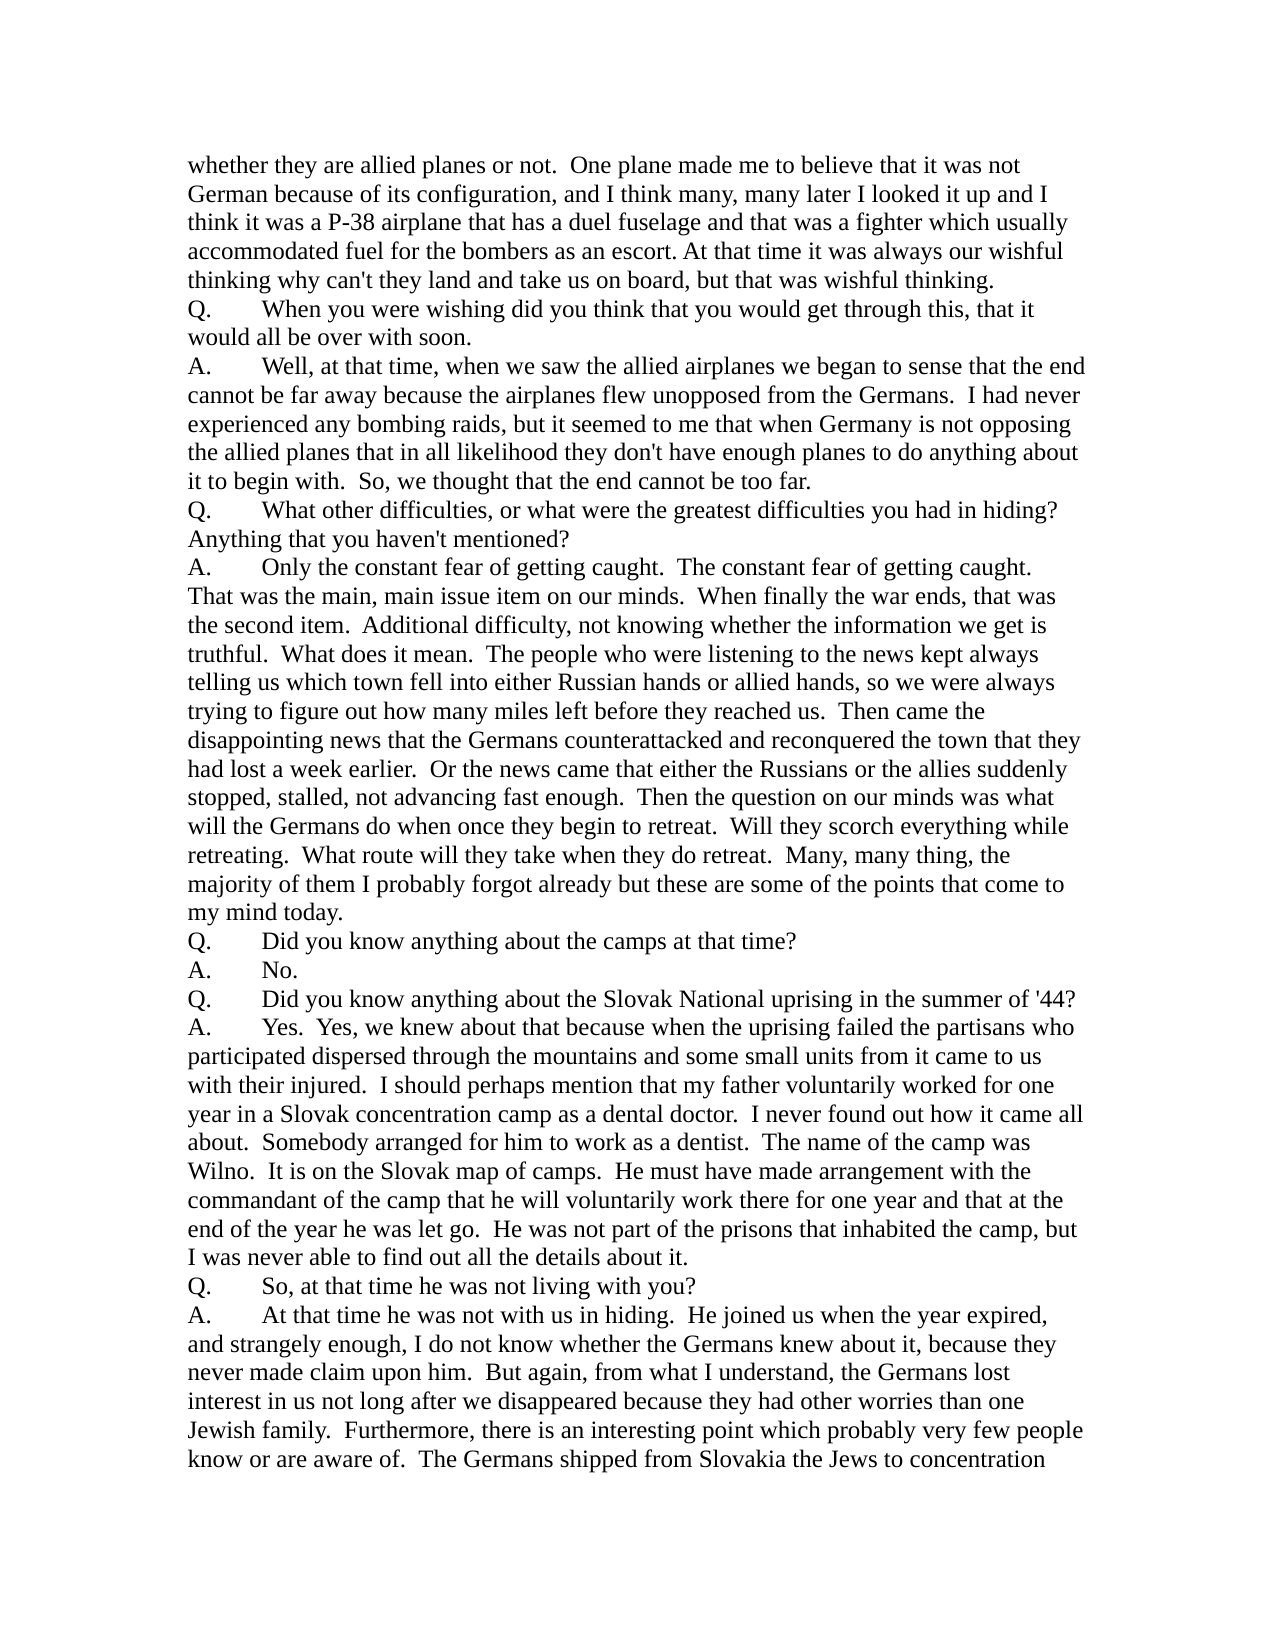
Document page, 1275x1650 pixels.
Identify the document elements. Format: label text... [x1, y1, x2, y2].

text A. Only the constant fear of getting caught. The constant fear of getting caught. That was the main, main issue item on our minds. When finally the war ends, that was the second item. Additional difficulty, not knowing whether the information we get is truthful. What does it mean. The people who were listening to the news kept always telling us which town fell into either Russian hands or allied hands, so we were always trying to figure out how many miles left before they reached us. Then came the disappointing news that the Germans counterattacked and reconquered the town that they had lost a week earlier. Or the news came that either the Russians or the allies suddenly stopped, stalled, not advancing fast enough. Then the question on our minds was what will the Germans do when once they begin to retreat. Will they scorch everything while retreating. What route will they take when they do retreat. Many, many thing, the majority of them I probably forgot already but these are some of the points that come to my mind today. [187, 581, 1087, 955]
text A. Yes. Yes, we knew about that because when the uprising failed the partisans who participated dispersed through the mountains and some small units from it came to us with their injured. I should perhaps mention that my father voluntarily worked for one year in a Slovak concentration camp as a dental doctor. I never found out how it came all about. Somebody arranged for him to work as a dentist. The name of the camp was Wilno. It is on the Slovak map of camps. He must have made arrangement with the commandant of the camp that he will voluntarily work there for one year and that at the end of the year he was let go. He was not part of the prisons that inhabited the camp, but I was never able to find out all the details about it. [187, 1041, 1087, 1300]
text A. No. [187, 984, 1087, 1012]
text A. Well, at that time, when we saw the allied airplanes we began to sense that the end cannot be far away because the airplanes flew unopposed from the Germans. I had never experienced any bombing raids, but it seemed to me that when Germany is not opposing the allied planes that in all likelihood they don't have enough planes to do anything about it to begin with. So, we thought that the end cannot be too far. [187, 380, 1087, 524]
text A. No. Number one the planes were very, very high. Then, I was not quiet certain whether they are allied planes or not. One plane made me to believe that it was not German because of its configuration, and I think many, many later I looked it up and I think it was a P-38 airplane that has a duel fuselage and that was a fighter which usually accommodated fuel for the bombers as an escort. At that time it was always our wishful thinking why can't they land and take us on board, but that was wishful thinking. [187, 150, 1087, 322]
text Q. When you were wishing did you think that you would get through this, that it would all be over with soon. [187, 322, 1087, 380]
text Q. Did you know anything about the camps at that time? [187, 955, 1087, 984]
text Q. Did you know anything about the Slovak National uprising in the summer of '44? [187, 1012, 1087, 1041]
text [187, 1329, 1087, 1472]
text Q. So, at that time he was not living with you? [187, 1300, 1087, 1329]
text Q. What other difficulties, or what were the greatest difficulties you had in hiding? Anything that you haven't mentioned? [187, 524, 1087, 581]
